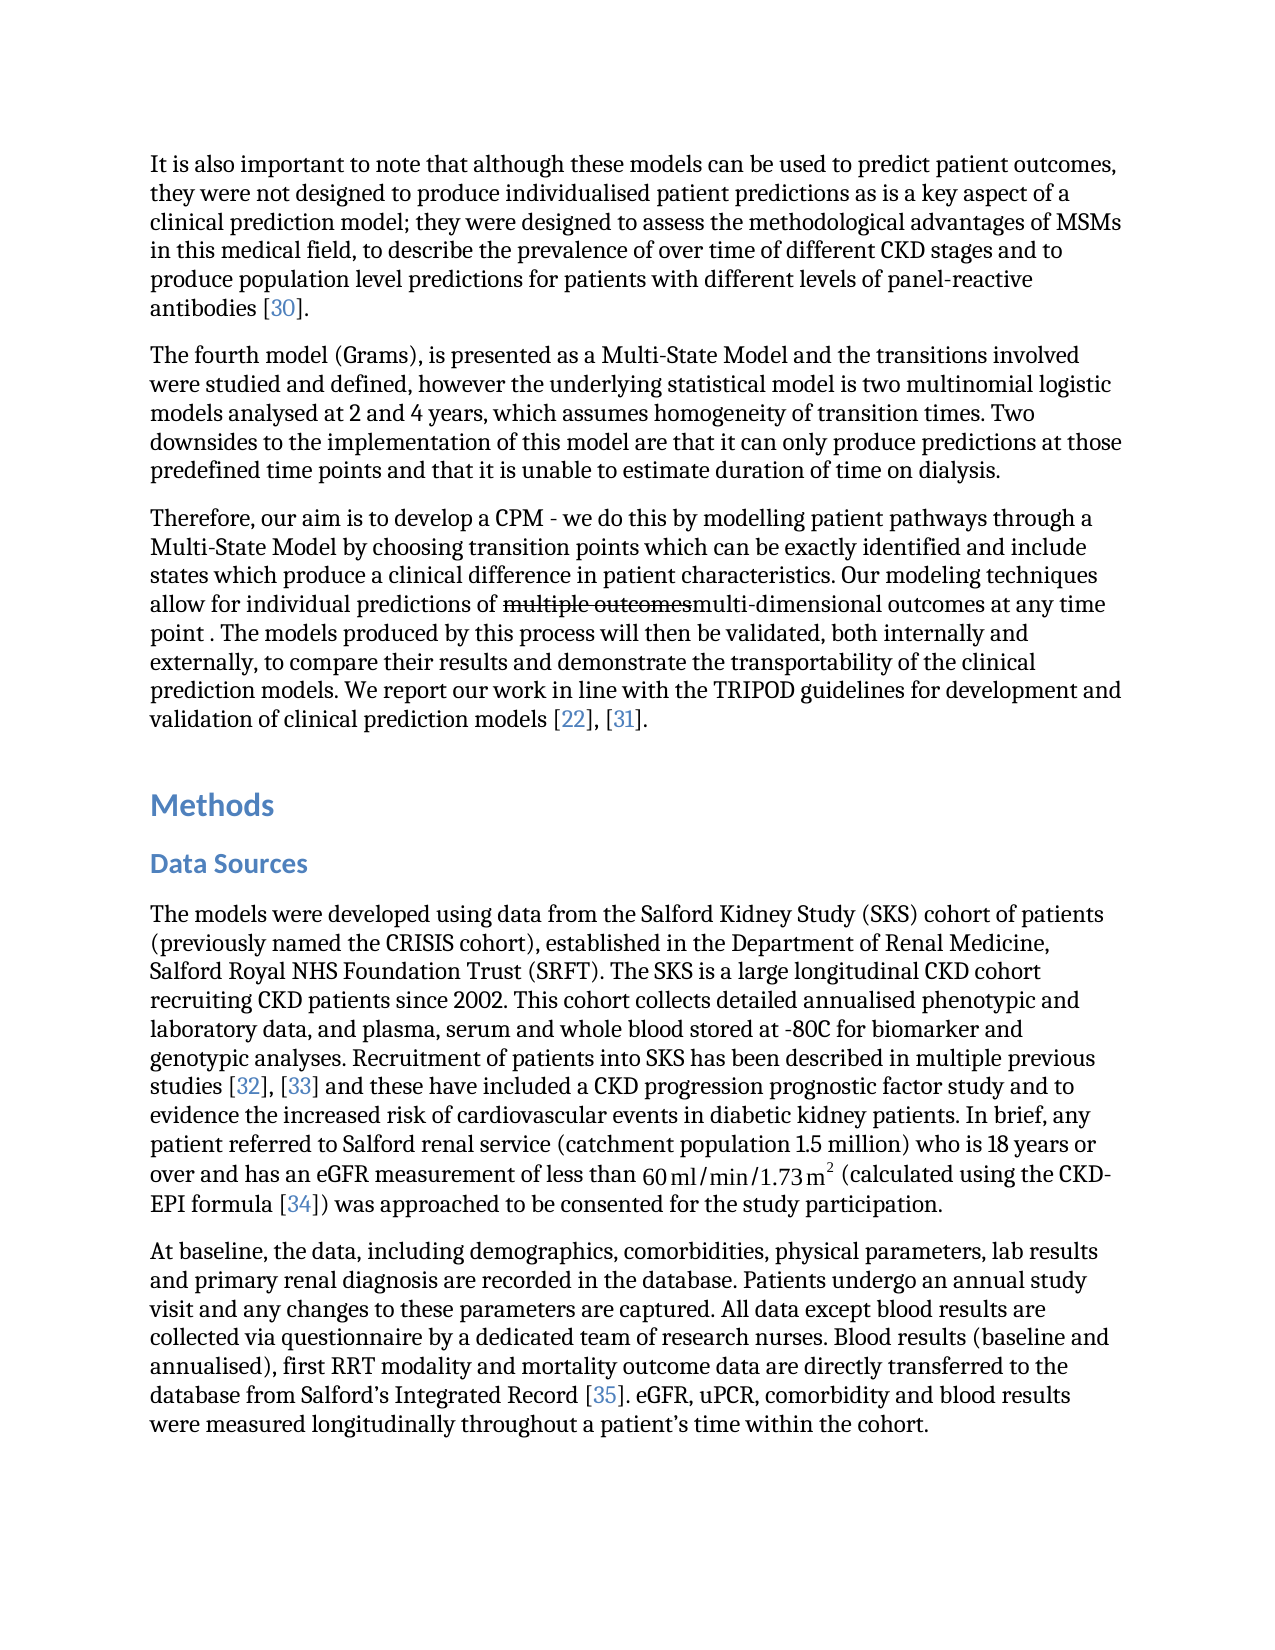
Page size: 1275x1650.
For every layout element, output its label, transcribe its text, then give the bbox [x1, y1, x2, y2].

subtitle Data Sources [150, 845, 1125, 881]
text Therefore, our aim is to develop a CPM - we do this by modelling patient pathways through a Multi-State Model by choosing transition points which can be exactly identified and include states which produce a clinical difference in patient characteristics. Our modeling techniques allow for individual predictions of multiple outcomesmulti-dimensional outcomes at any time point . The models produced by this process will then be validated, both internally and externally, to compare their results and demonstrate the transportability of the clinical prediction models. We report our work in line with the TRIPOD guidelines for development and validation of clinical prediction models [22], [31]. [150, 504, 1125, 734]
text The fourth model (Grams), is presented as a Multi-State Model and the transitions involved were studied and defined, however the underlying statistical model is two multinomial logistic models analysed at 2 and 4 years, which assumes homogeneity of transition times. Two downsides to the implementation of this model are that it can only produce predictions at those predefined time points and that it is unable to estimate duration of time on dialysis. [150, 341, 1125, 485]
text The models were developed using data from the Salford Kidney Study (SKS) cohort of patients (previously named the CRISIS cohort), established in the Department of Renal Medicine, Salford Royal NHS Foundation Trust (SRFT). The SKS is a large longitudinal CKD cohort recruiting CKD patients since 2002. This cohort collects detailed annualised phenotypic and laboratory data, and plasma, serum and whole blood stored at -80C for biomarker and genotypic analyses. Recruitment of patients into SKS has been described in multiple previous studies [32], [33] and these have included a CKD progression prognostic factor study and to evidence the increased risk of cardiovascular events in diabetic kidney patients. In brief, any patient referred to Salford renal service (catchment population 1.5 million) who is 18 years or over and has an eGFR measurement of less than (calculated using the CKD-EPI formula [34]) was approached to be consented for the study participation. [150, 900, 1125, 1218]
subtitle Methods [150, 784, 1125, 824]
text At baseline, the data, including demographics, comorbidities, physical parameters, lab results and primary renal diagnosis are recorded in the database. Patients undergo an annual study visit and any changes to these parameters are captured. All data except blood results are collected via questionnaire by a dedicated team of research nurses. Blood results (baseline and annualised), first RRT modality and mortality outcome data are directly transferred to the database from Salford’s Integrated Record [35]. eGFR, uPCR, comorbidity and blood results were measured longitudinally throughout a patient’s time within the cohort. [150, 1237, 1125, 1438]
text It is also important to note that although these models can be used to predict patient outcomes, they were not designed to produce individualised patient predictions as is a key aspect of a clinical prediction model; they were designed to assess the methodological advantages of MSMs in this medical field, to describe the prevalence of over time of different CKD stages and to produce population level predictions for patients with different levels of panel-reactive antibodies [30]. [150, 150, 1125, 322]
